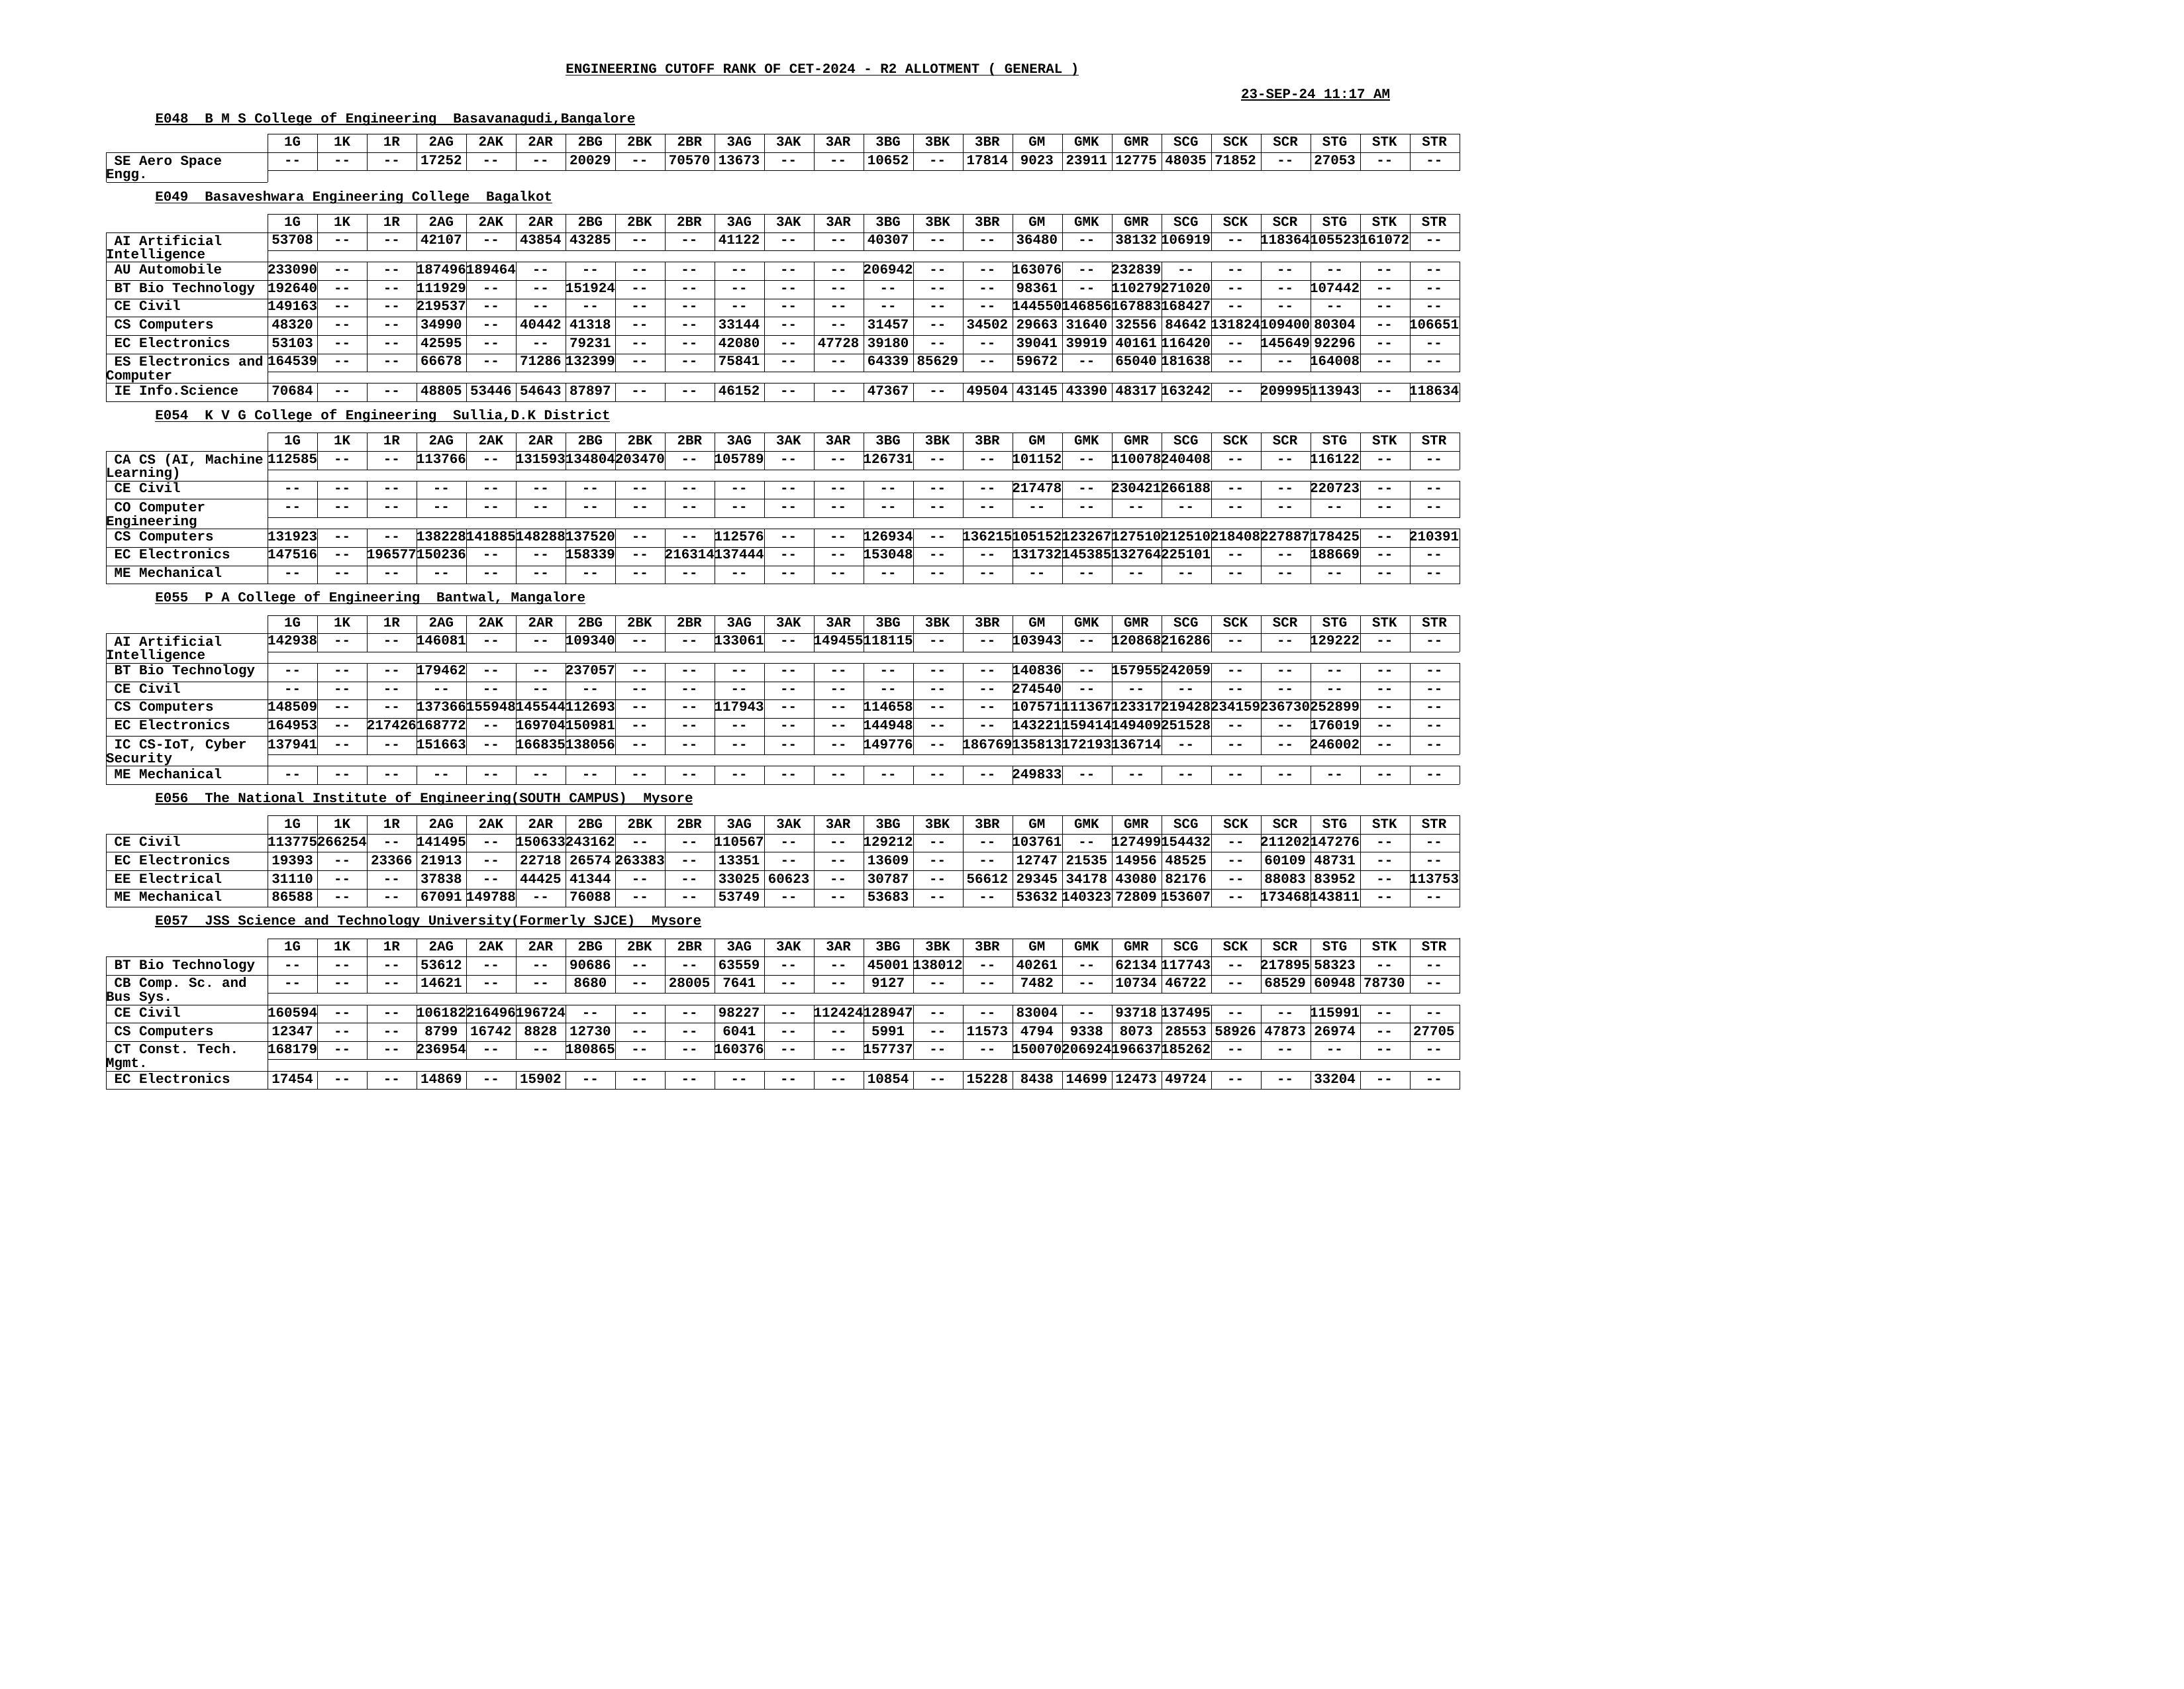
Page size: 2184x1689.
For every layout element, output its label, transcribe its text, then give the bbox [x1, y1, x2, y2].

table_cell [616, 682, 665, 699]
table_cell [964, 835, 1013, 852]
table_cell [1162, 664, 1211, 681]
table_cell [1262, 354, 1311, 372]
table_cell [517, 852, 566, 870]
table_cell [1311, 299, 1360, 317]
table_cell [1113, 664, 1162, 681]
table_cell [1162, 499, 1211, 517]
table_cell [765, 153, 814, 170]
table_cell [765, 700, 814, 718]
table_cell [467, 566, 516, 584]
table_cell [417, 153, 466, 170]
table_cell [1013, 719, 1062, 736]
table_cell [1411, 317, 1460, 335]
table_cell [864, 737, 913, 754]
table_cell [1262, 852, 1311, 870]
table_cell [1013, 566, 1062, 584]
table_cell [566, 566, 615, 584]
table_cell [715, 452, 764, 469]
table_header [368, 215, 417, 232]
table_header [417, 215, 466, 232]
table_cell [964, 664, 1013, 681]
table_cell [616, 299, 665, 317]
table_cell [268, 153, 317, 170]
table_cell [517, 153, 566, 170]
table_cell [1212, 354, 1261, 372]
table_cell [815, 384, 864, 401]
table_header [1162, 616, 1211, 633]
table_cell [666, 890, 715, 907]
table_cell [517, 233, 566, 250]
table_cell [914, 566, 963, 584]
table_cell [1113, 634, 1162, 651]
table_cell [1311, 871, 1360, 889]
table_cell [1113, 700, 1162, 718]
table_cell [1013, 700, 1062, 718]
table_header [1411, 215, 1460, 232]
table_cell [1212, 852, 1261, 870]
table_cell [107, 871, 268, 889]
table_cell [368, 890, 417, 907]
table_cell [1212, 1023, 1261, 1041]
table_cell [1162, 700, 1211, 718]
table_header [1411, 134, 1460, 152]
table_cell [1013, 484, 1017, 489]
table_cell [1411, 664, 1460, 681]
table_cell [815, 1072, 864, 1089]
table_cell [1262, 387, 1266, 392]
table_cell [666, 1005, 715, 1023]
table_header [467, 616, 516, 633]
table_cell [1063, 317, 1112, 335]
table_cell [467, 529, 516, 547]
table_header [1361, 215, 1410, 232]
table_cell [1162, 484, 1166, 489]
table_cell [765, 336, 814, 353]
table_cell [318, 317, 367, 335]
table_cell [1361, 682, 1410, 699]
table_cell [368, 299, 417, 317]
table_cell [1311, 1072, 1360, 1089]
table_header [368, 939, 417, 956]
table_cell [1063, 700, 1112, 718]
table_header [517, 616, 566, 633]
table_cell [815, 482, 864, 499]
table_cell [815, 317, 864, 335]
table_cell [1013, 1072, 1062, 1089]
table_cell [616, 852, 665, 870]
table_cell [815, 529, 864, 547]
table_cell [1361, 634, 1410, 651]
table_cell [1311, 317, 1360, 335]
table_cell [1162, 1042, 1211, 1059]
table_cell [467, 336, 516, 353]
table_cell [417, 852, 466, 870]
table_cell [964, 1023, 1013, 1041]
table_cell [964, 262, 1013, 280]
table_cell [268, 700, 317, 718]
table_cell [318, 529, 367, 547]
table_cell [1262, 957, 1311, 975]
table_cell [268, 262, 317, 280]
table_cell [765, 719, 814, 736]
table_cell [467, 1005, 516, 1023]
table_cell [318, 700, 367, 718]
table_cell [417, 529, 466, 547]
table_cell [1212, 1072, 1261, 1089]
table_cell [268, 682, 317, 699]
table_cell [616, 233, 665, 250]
text E055 P A College of Engineering Bantwal, Mangalore [155, 590, 1863, 606]
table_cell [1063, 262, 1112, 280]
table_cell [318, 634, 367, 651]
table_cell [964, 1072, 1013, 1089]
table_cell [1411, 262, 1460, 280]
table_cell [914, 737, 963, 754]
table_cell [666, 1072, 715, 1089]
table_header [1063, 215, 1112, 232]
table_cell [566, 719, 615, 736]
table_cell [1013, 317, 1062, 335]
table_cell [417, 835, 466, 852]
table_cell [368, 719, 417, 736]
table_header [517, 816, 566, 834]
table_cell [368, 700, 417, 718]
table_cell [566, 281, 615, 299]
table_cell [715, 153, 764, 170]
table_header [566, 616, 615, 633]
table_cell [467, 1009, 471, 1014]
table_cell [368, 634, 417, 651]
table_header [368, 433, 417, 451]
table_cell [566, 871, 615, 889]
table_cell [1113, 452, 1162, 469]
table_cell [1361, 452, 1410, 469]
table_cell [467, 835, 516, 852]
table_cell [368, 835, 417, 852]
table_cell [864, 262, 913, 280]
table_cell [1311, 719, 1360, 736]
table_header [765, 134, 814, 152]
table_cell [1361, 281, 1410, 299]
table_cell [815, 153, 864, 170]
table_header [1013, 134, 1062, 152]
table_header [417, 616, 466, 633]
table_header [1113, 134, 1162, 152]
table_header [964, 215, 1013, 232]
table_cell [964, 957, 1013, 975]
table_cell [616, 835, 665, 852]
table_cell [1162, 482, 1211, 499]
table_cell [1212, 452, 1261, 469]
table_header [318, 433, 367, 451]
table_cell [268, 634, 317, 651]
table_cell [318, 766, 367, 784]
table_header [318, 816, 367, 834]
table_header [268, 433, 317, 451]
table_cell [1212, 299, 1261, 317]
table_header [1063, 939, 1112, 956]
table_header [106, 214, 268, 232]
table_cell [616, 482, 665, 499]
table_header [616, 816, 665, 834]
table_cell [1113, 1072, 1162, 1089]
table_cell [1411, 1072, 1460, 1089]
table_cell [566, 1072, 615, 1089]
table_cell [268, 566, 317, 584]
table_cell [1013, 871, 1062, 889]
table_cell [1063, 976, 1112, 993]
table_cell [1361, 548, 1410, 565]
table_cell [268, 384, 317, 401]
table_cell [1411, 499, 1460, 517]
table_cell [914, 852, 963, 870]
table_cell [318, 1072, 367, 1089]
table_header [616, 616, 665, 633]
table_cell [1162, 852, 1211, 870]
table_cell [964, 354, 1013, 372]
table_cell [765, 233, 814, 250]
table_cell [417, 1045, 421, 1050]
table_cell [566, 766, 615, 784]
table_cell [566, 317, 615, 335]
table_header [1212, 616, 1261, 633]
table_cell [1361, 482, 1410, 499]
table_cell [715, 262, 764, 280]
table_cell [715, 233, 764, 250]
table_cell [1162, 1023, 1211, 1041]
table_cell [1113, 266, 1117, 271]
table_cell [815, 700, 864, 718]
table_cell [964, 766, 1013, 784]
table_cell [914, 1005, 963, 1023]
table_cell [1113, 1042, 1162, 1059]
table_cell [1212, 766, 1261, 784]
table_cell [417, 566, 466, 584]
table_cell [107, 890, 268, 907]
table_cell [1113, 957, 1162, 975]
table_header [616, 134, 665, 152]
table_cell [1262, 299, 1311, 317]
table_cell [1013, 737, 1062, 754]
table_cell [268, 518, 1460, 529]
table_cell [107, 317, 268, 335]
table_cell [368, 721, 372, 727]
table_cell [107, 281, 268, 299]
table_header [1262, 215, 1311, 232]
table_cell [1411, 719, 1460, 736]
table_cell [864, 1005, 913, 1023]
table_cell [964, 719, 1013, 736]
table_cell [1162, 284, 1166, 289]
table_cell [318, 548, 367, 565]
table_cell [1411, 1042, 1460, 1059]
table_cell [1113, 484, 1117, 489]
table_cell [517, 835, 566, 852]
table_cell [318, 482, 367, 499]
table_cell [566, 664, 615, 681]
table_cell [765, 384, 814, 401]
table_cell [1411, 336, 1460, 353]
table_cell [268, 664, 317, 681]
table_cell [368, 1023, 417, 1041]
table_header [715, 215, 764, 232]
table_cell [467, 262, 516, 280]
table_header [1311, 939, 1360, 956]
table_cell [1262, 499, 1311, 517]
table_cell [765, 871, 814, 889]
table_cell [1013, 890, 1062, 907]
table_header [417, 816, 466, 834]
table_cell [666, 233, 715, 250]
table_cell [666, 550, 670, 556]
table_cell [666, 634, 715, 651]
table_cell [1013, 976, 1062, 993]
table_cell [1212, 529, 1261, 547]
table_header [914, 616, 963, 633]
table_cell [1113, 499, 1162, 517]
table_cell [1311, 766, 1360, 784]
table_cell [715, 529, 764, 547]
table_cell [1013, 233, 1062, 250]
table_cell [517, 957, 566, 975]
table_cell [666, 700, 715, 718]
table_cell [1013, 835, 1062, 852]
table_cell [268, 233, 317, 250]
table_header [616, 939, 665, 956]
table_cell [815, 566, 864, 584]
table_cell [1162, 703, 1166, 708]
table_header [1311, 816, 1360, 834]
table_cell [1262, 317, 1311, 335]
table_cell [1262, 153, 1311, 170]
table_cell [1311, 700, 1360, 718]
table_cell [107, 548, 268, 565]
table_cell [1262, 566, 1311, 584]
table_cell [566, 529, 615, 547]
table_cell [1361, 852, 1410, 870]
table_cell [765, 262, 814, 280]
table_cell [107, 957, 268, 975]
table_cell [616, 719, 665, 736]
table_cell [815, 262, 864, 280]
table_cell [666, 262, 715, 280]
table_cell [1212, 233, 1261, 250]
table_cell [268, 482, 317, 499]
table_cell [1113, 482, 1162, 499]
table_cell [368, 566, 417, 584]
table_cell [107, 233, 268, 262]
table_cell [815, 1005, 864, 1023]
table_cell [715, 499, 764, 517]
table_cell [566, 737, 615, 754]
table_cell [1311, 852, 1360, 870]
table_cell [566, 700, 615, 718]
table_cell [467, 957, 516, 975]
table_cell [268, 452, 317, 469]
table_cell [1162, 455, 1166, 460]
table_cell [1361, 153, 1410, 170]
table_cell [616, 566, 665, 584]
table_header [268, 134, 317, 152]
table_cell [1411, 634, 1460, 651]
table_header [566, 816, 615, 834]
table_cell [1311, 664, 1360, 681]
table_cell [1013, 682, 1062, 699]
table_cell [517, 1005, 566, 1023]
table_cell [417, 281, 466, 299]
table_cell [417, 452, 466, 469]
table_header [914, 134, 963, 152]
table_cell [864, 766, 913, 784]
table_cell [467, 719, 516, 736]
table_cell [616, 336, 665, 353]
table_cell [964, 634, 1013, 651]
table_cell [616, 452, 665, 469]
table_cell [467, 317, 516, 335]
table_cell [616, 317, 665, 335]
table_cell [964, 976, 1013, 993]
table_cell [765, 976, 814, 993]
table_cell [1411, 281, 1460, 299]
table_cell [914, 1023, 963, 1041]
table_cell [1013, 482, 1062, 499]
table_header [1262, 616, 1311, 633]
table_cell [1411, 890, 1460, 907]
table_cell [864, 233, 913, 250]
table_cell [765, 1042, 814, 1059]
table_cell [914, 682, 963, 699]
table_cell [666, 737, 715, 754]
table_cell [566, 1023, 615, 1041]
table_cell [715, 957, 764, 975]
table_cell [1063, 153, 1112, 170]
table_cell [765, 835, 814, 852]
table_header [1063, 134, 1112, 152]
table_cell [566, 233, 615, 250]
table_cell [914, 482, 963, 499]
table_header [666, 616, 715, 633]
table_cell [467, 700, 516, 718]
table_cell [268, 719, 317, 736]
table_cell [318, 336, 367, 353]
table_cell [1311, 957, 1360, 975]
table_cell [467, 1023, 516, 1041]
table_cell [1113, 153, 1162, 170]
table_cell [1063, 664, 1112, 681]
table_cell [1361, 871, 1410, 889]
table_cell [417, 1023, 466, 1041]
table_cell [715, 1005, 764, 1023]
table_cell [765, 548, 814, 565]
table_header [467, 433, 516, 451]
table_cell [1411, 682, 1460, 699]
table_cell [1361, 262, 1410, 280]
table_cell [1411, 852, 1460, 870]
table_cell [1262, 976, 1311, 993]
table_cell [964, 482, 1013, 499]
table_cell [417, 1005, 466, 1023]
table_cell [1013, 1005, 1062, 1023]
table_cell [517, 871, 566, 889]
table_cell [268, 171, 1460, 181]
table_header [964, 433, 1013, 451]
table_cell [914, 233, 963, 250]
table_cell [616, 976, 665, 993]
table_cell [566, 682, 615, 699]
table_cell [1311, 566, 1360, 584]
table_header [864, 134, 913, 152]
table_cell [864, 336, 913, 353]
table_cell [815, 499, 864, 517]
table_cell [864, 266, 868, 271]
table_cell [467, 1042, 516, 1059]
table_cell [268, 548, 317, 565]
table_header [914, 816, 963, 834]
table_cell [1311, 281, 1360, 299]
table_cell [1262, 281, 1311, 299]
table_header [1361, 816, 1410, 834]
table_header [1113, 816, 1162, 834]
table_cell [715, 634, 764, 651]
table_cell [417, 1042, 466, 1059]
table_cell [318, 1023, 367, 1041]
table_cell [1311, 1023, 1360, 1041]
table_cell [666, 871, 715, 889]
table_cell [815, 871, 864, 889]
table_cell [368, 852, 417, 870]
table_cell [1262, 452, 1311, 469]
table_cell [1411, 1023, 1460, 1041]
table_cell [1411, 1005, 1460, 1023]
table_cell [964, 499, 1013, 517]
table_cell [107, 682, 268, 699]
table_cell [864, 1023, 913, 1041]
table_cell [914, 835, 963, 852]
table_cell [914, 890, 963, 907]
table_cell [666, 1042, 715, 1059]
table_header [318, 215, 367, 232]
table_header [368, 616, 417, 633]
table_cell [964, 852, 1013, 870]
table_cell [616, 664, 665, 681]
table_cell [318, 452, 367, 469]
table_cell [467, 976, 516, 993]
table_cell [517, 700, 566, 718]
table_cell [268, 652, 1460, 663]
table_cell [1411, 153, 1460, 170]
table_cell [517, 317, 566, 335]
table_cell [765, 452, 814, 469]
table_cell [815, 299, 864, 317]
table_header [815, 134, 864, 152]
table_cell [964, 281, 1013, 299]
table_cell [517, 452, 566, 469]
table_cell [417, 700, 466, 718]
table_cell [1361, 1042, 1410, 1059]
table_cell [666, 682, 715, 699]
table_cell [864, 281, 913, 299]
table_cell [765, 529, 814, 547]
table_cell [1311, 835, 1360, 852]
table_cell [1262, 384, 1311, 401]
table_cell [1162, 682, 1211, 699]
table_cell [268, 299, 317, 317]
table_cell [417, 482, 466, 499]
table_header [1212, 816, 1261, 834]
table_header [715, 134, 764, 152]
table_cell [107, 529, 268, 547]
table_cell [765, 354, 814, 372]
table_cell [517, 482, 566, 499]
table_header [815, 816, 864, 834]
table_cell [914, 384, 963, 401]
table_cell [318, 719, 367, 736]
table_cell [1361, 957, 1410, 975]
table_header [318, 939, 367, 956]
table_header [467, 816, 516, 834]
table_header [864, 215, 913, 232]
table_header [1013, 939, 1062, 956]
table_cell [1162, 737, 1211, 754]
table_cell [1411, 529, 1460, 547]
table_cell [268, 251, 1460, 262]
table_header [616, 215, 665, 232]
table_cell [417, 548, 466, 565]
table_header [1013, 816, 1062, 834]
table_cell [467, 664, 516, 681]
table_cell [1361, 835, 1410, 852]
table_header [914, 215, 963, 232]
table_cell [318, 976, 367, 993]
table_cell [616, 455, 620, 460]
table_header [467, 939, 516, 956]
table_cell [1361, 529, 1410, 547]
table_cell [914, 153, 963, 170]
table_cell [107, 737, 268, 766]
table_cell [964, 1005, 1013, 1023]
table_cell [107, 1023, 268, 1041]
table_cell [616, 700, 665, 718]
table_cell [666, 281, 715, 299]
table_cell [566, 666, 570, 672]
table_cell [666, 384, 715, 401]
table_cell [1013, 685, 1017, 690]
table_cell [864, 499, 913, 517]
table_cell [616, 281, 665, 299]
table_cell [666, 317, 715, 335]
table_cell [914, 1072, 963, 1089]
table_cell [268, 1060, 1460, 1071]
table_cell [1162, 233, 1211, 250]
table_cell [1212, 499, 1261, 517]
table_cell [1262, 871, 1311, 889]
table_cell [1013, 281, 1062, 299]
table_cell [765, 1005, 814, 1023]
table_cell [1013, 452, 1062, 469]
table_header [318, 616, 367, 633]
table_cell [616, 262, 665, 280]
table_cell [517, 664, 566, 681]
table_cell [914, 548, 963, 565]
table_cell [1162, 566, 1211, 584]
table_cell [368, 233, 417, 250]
text E049 Basaveshwara Engineering College Bagalkot [155, 189, 1863, 205]
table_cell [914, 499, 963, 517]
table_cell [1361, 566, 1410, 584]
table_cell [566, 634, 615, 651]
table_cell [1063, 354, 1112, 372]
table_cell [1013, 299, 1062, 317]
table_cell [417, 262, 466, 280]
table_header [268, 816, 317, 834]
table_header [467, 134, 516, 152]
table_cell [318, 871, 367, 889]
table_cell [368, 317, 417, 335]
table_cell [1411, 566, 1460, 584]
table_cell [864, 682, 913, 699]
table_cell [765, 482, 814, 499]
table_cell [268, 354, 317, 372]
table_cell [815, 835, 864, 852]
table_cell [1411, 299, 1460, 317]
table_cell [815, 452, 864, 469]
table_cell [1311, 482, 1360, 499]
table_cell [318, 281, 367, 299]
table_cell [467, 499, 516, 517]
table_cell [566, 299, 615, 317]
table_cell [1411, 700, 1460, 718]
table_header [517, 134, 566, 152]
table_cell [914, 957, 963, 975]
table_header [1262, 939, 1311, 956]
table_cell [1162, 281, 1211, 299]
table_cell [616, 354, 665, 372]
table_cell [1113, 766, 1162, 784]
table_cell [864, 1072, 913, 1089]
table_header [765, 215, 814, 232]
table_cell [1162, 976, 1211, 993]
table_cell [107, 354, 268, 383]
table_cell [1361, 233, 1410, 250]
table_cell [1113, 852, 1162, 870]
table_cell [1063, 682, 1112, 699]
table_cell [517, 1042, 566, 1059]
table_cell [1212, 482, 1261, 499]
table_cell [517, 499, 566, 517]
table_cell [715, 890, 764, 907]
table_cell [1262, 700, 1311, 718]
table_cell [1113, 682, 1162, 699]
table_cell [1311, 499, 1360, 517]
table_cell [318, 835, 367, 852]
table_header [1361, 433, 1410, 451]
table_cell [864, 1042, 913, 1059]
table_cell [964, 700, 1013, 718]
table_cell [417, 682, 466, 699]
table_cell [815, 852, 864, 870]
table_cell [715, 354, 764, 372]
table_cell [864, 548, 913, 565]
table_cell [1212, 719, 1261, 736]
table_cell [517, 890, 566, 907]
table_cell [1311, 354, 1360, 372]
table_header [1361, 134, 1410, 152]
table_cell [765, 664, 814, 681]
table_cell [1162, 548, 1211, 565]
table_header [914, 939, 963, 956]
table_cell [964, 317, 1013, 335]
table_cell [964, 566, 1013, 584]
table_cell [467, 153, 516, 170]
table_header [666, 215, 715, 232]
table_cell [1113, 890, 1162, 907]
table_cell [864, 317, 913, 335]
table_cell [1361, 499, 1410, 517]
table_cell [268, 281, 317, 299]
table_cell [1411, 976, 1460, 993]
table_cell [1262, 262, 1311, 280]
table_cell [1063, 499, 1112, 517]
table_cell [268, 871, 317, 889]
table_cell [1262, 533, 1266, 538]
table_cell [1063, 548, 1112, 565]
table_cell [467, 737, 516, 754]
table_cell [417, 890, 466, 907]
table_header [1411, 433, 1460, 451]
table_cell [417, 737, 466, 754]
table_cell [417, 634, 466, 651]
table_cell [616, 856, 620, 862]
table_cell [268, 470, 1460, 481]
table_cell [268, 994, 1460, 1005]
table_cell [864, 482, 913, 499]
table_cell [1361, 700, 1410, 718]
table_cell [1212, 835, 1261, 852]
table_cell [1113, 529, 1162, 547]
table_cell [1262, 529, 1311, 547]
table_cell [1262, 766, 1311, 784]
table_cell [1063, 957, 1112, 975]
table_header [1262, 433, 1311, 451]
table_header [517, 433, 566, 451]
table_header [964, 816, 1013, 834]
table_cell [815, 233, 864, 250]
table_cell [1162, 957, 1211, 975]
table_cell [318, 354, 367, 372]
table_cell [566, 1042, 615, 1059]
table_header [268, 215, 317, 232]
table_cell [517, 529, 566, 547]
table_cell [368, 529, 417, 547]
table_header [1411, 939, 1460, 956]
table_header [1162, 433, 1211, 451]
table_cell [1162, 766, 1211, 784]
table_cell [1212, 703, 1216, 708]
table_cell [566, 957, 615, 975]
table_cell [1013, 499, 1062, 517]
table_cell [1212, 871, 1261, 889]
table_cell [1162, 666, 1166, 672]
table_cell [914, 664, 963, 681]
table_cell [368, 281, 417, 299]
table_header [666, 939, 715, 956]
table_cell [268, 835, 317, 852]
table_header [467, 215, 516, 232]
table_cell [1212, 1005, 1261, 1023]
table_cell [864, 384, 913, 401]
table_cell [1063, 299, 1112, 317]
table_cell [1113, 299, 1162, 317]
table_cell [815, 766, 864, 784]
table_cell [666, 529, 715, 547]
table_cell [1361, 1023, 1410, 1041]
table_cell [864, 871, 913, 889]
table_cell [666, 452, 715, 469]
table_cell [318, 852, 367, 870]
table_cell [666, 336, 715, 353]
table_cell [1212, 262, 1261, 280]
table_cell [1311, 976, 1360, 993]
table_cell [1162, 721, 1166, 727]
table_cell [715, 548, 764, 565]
text E056 The National Institute of Engineering(SOUTH CAMPUS) Mysore [155, 791, 1863, 806]
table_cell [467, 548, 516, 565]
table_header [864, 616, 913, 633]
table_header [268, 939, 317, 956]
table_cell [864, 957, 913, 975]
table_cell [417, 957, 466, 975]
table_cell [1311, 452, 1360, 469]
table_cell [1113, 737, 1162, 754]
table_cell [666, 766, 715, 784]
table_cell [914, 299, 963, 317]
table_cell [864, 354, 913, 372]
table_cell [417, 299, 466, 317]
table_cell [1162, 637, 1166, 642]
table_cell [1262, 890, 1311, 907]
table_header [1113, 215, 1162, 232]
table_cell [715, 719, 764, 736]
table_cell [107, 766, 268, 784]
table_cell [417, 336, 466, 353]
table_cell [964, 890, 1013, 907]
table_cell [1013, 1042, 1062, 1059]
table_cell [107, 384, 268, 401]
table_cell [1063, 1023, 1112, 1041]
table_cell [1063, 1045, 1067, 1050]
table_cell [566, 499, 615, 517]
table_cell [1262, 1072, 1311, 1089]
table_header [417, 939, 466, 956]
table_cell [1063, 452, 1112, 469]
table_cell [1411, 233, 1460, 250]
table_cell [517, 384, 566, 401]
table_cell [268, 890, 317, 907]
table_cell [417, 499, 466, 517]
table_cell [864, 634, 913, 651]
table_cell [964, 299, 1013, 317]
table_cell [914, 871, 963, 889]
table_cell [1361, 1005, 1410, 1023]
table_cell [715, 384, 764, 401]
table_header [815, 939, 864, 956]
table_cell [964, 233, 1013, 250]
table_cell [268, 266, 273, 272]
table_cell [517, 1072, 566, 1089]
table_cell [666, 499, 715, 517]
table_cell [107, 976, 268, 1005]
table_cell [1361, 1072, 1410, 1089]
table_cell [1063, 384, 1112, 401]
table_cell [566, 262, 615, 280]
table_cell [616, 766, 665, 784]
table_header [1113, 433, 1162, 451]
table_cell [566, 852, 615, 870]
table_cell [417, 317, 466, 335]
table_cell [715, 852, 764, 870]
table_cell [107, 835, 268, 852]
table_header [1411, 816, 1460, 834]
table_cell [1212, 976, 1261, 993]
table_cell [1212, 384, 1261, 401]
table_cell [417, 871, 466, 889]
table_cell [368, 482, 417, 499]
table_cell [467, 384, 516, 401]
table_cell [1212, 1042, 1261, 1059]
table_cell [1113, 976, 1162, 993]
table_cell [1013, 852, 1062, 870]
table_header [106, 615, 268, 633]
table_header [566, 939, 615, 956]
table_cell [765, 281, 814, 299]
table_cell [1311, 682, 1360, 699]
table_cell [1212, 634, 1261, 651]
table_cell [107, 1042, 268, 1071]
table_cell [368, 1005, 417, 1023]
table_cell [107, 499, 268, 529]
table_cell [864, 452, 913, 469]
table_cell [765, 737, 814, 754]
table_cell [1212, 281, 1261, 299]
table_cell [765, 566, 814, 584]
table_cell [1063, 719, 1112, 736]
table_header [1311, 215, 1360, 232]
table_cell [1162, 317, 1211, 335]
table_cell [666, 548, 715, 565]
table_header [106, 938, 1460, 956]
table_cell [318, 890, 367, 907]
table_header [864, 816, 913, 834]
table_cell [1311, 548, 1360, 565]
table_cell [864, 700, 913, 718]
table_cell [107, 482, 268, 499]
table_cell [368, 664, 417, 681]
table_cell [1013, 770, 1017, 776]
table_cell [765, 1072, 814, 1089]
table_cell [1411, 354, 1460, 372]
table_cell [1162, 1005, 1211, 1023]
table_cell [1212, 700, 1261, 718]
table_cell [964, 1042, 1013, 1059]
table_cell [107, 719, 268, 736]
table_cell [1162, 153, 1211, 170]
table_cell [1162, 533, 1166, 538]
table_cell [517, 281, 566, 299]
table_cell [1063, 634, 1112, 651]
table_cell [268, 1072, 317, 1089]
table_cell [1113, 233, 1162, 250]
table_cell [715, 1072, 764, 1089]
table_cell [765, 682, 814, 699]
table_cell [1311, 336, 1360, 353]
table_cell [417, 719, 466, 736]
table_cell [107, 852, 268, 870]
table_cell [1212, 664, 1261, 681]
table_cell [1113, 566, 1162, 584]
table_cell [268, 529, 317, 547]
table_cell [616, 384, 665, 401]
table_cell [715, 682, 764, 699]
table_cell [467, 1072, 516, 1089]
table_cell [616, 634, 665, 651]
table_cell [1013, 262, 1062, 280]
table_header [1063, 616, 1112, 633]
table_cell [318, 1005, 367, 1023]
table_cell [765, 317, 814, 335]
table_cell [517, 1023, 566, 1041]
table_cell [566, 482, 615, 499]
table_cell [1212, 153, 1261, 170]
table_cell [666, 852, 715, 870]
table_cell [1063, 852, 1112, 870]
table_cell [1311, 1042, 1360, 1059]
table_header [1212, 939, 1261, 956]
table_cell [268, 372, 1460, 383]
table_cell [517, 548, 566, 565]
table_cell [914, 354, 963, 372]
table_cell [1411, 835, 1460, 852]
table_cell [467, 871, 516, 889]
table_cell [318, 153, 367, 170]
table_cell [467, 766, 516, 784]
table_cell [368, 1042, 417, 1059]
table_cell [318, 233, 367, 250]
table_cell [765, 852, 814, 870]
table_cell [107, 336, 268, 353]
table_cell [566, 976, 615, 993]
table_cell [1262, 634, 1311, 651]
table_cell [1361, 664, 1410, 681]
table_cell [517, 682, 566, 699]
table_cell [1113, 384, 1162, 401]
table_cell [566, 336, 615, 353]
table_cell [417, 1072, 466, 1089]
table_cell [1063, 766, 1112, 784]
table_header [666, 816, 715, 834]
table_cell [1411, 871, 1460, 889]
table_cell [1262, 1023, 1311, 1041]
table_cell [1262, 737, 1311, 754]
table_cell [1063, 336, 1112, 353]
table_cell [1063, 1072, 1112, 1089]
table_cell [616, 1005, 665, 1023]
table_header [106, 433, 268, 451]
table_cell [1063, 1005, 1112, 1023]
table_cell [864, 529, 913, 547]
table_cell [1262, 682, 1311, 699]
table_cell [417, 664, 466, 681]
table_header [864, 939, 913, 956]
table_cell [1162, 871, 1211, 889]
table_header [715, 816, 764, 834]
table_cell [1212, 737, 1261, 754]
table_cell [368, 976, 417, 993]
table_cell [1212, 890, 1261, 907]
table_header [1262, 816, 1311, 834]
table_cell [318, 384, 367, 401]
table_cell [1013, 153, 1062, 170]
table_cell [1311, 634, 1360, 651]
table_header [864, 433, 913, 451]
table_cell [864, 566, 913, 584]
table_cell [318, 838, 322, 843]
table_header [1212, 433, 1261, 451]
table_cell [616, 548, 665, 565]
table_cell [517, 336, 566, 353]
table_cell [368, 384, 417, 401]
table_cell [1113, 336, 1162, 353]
text E057 JSS Science and Technology University(Formerly SJCE) Mysore [155, 913, 1863, 929]
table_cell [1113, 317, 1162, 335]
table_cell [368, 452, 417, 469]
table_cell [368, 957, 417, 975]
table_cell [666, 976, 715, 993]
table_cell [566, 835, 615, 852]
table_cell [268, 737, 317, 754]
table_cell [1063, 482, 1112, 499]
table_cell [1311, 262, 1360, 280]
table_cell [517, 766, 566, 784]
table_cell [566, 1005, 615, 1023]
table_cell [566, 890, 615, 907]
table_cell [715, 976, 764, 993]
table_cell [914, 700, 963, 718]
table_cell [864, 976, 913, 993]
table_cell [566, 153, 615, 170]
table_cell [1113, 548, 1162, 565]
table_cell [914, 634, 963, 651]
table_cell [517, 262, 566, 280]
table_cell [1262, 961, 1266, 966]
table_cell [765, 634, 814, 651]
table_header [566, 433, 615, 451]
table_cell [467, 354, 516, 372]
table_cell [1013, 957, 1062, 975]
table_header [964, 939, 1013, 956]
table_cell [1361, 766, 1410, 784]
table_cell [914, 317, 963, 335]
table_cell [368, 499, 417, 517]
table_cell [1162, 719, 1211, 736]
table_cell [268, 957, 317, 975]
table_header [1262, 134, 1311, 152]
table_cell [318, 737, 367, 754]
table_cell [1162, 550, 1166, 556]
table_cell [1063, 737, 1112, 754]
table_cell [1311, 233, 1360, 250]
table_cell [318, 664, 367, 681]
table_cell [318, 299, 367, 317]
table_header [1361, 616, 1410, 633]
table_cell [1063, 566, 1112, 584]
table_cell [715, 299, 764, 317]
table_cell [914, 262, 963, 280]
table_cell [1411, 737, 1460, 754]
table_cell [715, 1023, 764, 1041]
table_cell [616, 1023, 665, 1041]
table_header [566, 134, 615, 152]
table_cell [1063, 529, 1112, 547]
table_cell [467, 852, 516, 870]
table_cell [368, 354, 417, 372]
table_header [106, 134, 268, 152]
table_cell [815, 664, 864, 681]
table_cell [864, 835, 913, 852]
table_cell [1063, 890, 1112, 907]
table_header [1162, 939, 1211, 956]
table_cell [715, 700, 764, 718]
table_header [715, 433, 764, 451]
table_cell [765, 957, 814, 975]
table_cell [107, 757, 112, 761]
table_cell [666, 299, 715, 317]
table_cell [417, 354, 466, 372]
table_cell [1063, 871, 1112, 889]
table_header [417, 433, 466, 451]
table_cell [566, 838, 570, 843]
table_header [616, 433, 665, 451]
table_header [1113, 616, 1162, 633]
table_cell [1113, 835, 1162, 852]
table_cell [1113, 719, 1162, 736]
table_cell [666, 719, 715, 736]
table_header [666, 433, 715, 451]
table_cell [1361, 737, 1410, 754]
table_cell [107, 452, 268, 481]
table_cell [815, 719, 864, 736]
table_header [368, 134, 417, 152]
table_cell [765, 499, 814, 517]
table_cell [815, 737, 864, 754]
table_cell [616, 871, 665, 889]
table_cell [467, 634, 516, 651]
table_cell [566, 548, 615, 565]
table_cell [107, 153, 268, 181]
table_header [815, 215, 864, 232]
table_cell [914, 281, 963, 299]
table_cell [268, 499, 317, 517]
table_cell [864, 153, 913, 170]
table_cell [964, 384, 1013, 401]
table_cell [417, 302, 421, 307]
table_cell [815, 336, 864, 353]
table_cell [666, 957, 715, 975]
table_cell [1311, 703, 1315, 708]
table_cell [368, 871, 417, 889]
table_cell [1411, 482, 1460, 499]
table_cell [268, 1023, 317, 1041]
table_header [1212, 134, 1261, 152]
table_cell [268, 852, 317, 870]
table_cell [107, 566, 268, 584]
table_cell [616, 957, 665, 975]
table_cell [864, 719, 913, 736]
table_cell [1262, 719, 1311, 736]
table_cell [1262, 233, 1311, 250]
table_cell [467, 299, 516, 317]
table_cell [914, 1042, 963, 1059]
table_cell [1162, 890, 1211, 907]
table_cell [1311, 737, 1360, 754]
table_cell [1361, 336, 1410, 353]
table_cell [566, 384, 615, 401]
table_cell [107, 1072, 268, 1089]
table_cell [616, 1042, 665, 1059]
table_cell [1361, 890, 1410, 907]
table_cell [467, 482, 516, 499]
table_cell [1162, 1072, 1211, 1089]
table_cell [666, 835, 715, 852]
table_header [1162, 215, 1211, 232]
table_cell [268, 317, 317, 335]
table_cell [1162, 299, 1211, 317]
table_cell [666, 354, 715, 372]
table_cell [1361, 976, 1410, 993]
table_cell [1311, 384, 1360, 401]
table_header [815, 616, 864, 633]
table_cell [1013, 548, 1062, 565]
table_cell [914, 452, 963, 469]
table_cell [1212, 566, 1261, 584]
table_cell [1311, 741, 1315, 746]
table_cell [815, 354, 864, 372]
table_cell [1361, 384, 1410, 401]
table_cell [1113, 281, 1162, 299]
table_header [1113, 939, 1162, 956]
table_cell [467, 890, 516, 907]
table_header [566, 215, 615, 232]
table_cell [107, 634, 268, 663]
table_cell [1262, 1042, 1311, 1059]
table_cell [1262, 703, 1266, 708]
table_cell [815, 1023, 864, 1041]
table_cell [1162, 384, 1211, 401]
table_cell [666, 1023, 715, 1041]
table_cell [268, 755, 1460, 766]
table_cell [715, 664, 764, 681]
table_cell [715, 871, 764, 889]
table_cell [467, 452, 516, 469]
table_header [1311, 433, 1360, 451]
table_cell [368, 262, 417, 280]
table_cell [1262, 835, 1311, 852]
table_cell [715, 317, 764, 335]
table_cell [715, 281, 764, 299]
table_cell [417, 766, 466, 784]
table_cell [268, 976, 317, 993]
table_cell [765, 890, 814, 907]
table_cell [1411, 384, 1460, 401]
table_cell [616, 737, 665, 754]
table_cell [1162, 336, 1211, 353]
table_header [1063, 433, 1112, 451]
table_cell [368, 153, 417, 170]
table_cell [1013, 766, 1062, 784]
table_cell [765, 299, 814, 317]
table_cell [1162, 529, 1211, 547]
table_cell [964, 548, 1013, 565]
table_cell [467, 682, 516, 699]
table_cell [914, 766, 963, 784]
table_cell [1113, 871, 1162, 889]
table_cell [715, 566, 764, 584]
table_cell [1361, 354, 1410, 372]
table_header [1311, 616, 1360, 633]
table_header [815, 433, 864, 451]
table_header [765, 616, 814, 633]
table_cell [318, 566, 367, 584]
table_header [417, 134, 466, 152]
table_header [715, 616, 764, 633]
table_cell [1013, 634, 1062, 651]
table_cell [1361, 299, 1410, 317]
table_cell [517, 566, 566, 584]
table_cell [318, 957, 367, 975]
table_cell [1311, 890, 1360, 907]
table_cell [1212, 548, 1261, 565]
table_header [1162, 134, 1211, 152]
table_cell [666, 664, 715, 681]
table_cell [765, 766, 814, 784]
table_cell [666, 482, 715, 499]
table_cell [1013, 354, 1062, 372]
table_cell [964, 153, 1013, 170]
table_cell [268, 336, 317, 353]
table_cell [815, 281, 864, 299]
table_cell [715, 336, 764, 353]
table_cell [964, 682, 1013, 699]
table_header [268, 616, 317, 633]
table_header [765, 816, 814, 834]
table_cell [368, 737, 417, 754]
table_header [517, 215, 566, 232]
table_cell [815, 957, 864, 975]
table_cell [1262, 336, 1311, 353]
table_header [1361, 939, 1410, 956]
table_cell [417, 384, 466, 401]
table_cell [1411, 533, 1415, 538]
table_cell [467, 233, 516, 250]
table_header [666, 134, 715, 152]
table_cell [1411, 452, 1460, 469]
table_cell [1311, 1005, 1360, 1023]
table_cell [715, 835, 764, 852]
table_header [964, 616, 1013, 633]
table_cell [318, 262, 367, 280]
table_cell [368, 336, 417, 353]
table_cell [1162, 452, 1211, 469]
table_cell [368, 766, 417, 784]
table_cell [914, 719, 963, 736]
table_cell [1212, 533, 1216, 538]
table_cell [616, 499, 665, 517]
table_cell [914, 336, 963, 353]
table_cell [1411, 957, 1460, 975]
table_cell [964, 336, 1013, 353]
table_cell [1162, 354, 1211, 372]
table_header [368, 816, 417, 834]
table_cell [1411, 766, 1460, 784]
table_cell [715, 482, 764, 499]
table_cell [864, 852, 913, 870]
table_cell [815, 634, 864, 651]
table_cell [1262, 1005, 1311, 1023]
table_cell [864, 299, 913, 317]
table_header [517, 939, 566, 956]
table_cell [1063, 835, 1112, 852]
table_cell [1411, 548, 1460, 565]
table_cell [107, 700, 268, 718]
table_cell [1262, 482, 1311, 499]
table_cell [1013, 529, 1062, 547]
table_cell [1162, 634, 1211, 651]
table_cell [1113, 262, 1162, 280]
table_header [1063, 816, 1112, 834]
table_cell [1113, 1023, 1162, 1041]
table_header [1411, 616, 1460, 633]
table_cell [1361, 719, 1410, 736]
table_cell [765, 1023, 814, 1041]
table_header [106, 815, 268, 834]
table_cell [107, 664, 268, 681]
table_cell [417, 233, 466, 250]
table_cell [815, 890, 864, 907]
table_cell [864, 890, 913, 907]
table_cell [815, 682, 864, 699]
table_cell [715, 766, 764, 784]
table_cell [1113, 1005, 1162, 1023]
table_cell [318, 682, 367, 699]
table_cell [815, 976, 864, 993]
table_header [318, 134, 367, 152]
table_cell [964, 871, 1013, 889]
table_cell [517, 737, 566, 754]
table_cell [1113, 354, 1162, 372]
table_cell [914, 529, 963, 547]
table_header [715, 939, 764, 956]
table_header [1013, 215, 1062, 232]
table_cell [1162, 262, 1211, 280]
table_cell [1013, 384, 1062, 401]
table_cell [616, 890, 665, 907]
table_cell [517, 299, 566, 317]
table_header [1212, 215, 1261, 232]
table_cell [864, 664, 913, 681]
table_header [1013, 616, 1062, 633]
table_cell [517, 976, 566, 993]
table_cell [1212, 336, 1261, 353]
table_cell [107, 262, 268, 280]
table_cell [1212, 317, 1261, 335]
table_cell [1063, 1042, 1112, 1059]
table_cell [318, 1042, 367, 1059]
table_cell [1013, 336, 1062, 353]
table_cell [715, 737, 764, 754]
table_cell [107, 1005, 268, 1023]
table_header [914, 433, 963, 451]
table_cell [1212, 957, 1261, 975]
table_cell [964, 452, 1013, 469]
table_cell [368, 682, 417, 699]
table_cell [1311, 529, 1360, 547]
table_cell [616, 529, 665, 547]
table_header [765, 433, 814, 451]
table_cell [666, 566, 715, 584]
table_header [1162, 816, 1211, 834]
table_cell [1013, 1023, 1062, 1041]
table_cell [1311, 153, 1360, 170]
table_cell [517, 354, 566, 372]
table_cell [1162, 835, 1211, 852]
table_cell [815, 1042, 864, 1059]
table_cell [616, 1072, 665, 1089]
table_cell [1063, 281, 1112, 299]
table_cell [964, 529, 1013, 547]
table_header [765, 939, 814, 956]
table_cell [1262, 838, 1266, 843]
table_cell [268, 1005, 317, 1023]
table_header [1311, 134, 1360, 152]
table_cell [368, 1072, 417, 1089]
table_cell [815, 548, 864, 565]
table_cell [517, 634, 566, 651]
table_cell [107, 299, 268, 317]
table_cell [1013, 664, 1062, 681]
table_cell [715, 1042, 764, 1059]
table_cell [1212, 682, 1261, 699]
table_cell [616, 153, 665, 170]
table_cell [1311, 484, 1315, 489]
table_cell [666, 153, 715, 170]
text E054 K V G College of Engineering Sullia,D.K District [155, 408, 1863, 424]
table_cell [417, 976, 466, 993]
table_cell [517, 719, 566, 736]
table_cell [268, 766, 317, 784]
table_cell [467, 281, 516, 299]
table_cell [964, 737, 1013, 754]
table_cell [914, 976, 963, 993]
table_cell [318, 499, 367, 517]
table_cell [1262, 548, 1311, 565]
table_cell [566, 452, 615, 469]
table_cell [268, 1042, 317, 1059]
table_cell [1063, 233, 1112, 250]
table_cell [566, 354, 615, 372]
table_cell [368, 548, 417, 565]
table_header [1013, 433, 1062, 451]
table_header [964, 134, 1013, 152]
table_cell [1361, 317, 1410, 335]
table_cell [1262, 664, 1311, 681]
